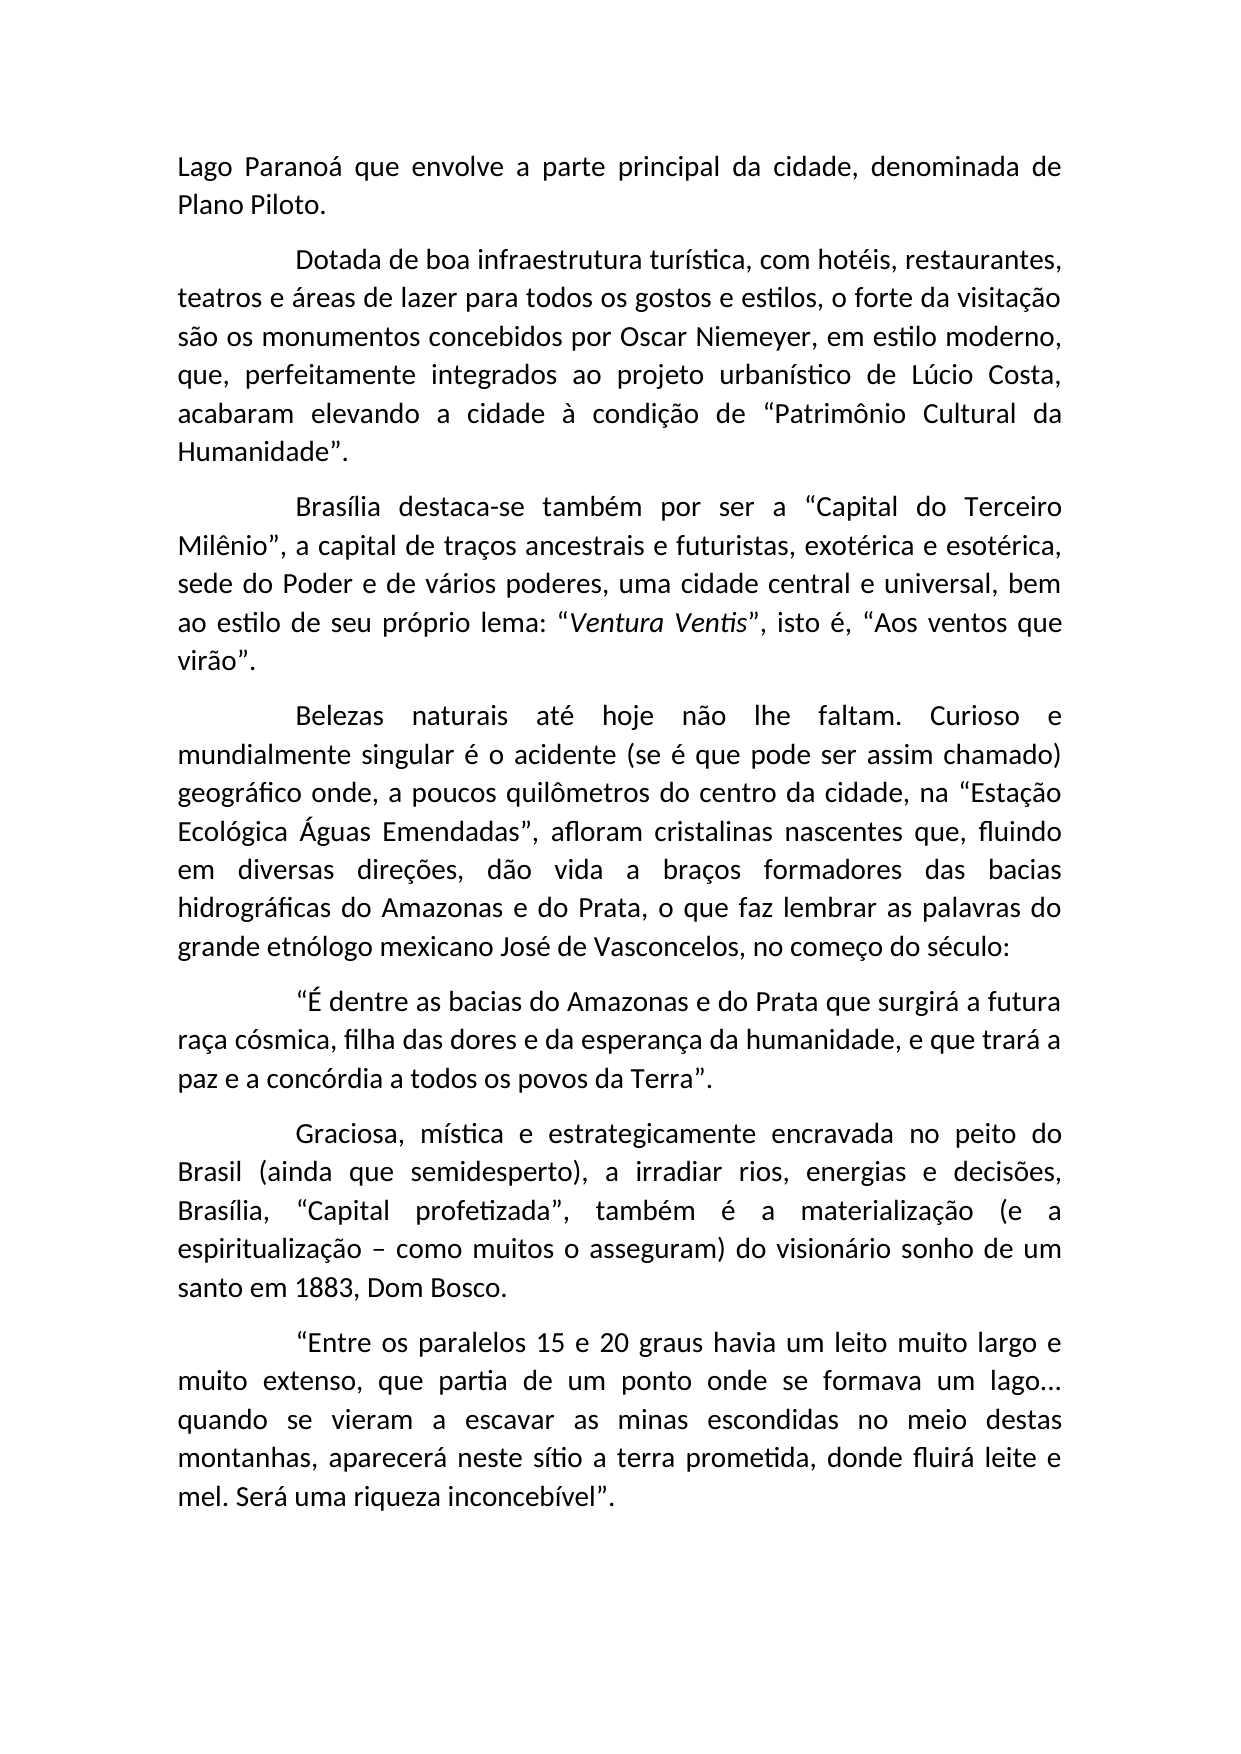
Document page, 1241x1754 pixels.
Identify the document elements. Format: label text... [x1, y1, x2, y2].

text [177, 148, 1063, 222]
text Dotada de boa infraestrutura turística, com hotéis, restaurantes, teatros e áreas de lazer para todos os gostos e estilos, o forte da visitação são os monumentos concebidos por Oscar Niemeyer, em estilo moderno, que, perfeitamente integrados ao projeto urbanístico de Lúcio Costa, acabaram elevando a cidade à condição de “Patrimônio Cultural da Humanidade”. [177, 241, 1063, 469]
text “Entre os paralelos 15 e 20 graus havia um leito muito largo e muito extenso, que partia de um ponto onde se formava um lago... quando se vieram a escavar as minas escondidas no meio destas montanhas, aparecerá neste sítio a terra prometida, donde fluirá leite e mel. Será uma riqueza inconcebível”. [177, 1324, 1063, 1513]
text Brasília destaca-se também por ser a “Capital do Terceiro Milênio”, a capital de traços ancestrais e futuristas, exotérica e esotérica, sede do Poder e de vários poderes, uma cidade central e universal, bem ao estilo de seu próprio lema: “Ventura Ventis”, isto é, “Aos ventos que virão”. [177, 488, 1063, 678]
text “É dentre as bacias do Amazonas e do Prata que surgirá a futura raça cósmica, filha das dores e da esperança da humanidade, e que trará a paz e a concórdia a todos os povos da Terra”. [177, 983, 1063, 1096]
text Graciosa, mística e estrategicamente encravada no peito do Brasil (ainda que semidesperto), a irradiar rios, energias e decisões, Brasília, “Capital profetizada”, também é a materialização (e a espiritualização – como muitos o asseguram) do visionário sonho de um santo em 1883, Dom Bosco. [177, 1115, 1063, 1304]
text Belezas naturais até hoje não lhe faltam. Curioso e mundialmente singular é o acidente (se é que pode ser assim chamado) geográfico onde, a poucos quilômetros do centro da cidade, na “Estação Ecológica Águas Emendadas”, afloram cristalinas nascentes que, fluindo em diversas direções, dão vida a braços formadores das bacias hidrográficas do Amazonas e do Prata, o que faz lembrar as palavras do grande etnólogo mexicano José de Vasconcelos, no começo do século: [177, 697, 1063, 963]
